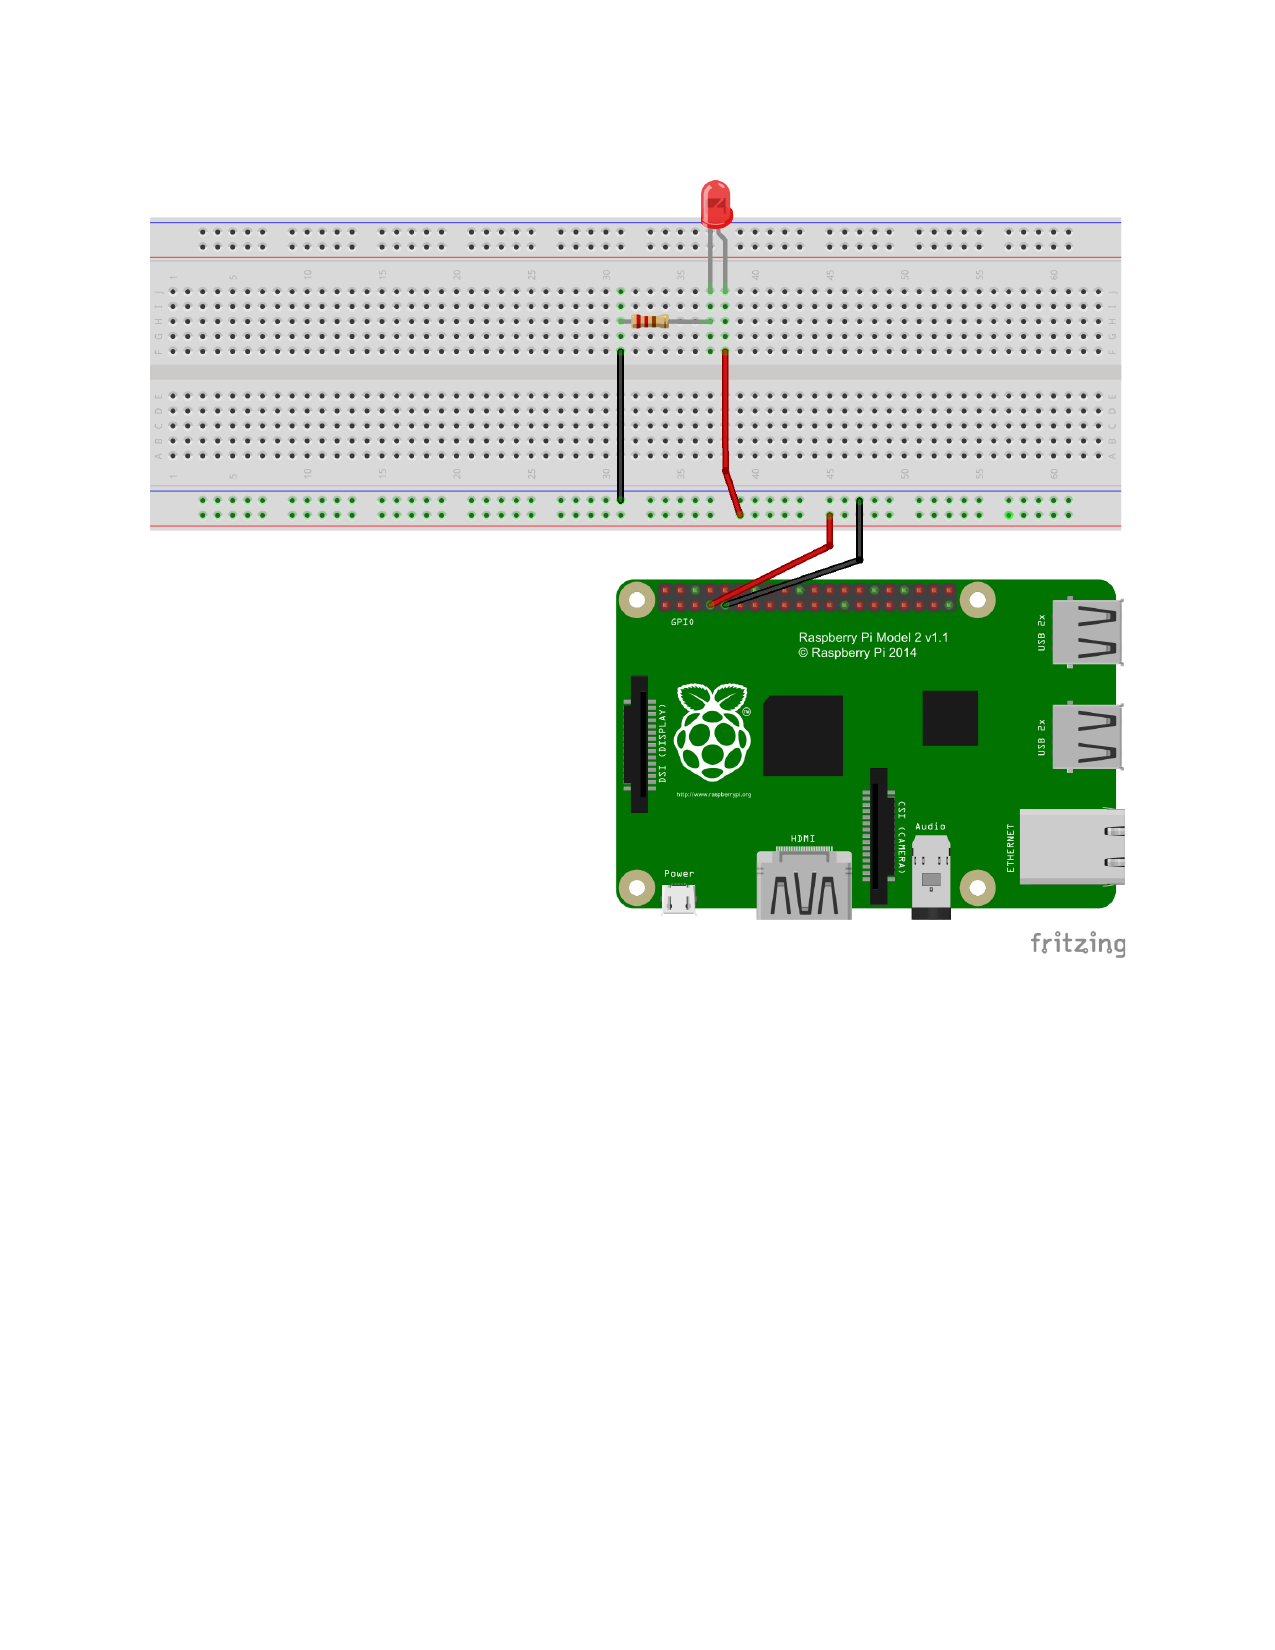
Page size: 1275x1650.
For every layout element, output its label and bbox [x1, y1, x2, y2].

picture [150, 180, 1125, 958]
